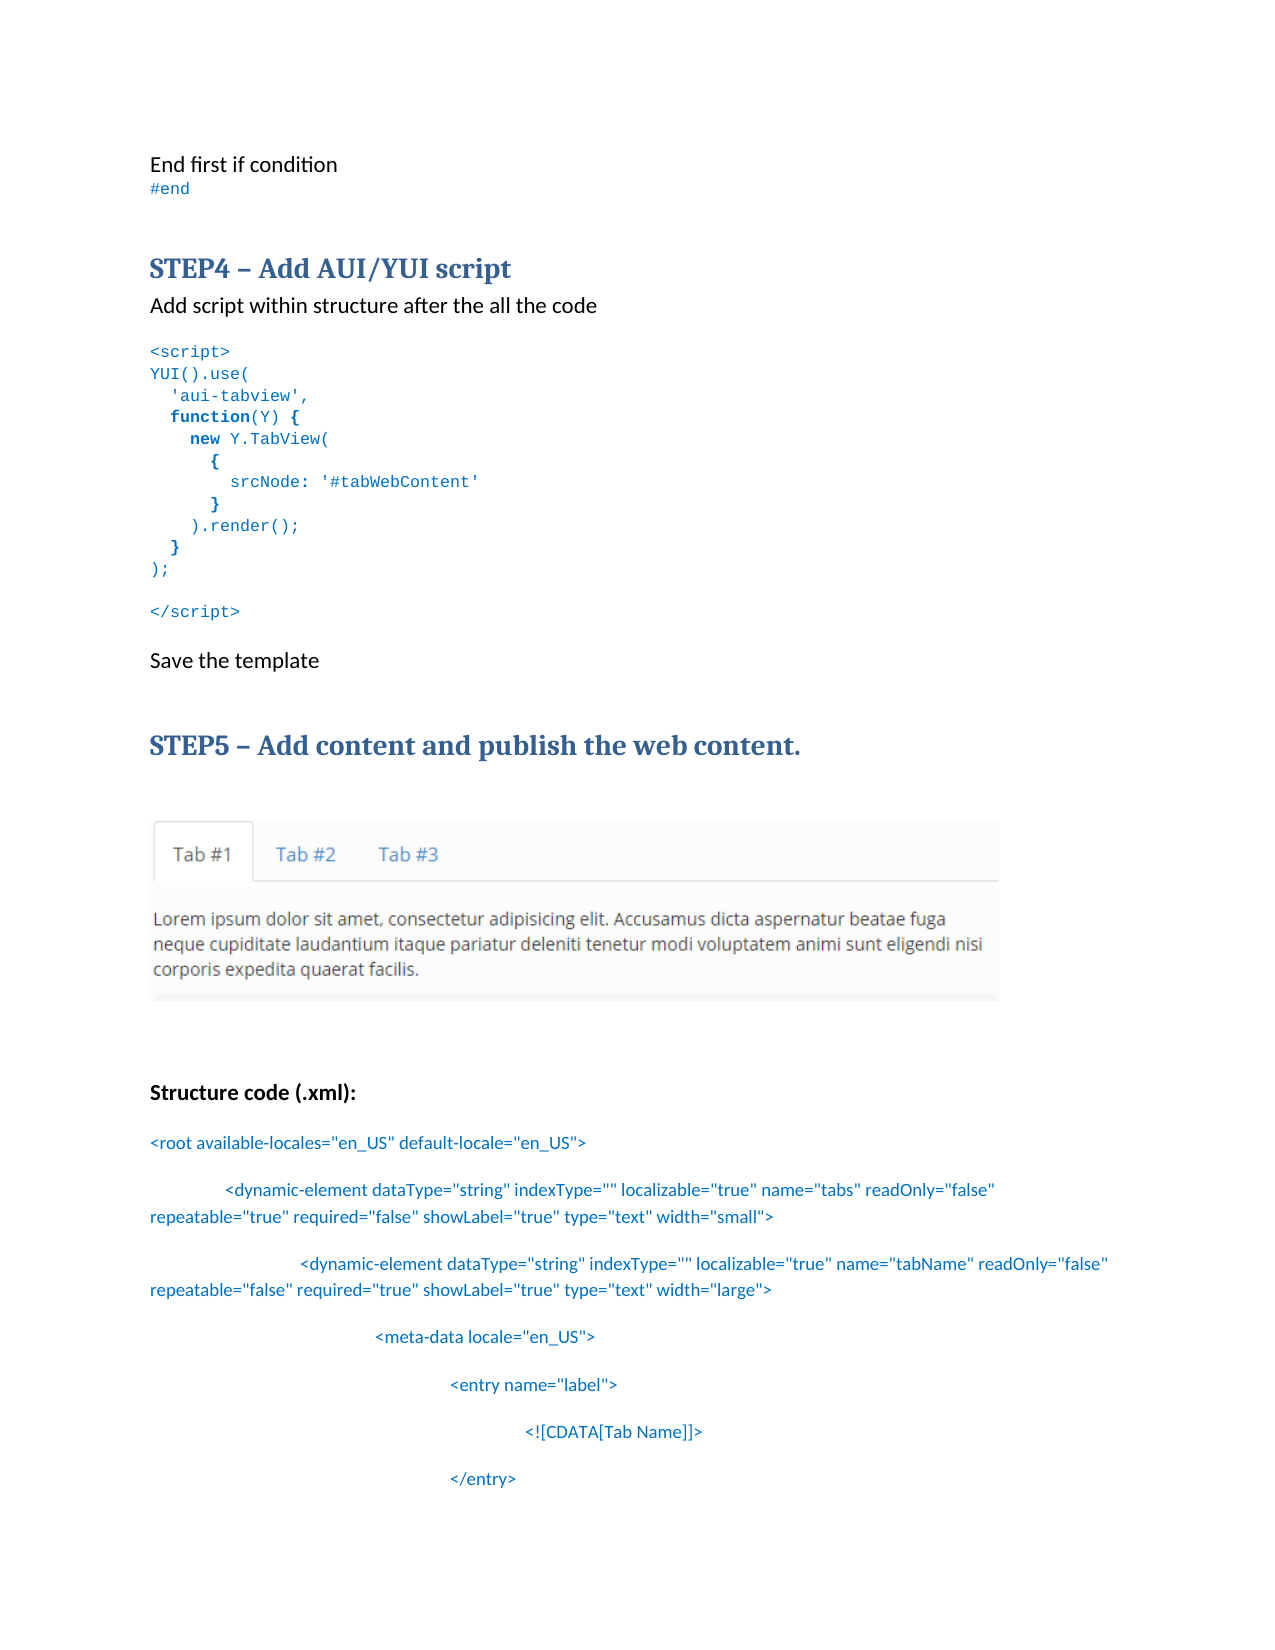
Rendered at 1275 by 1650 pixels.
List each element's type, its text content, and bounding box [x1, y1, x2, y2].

text <meta-data locale="en_US"> [150, 1326, 1125, 1348]
text Add script within structure after the all the code [150, 291, 1125, 319]
text <dynamic-element dataType="string" indexType="" localizable="true" name="tabs" readOnly="false" repeatable="true" required="false" showLabel="true" type="text" width="small"> [150, 1178, 1125, 1228]
picture [150, 820, 1001, 1001]
text <root available-locales="en_US" default-locale="en_US"> [150, 1131, 1125, 1154]
text Structure code (.xml): [150, 1078, 1125, 1106]
subtitle STEP5 – Add content and publish the web content. [150, 729, 1125, 762]
text <dynamic-element dataType="string" indexType="" localizable="true" name="tabName" readOnly="false" repeatable="false" required="true" showLabel="true" type="text" width="large"> [150, 1252, 1125, 1301]
text </entry> [150, 1467, 1125, 1490]
text <entry name="label"> [150, 1373, 1125, 1396]
text Save the template [150, 647, 1125, 674]
text <script> YUI().use( 'aui-tabview', function(Y) { new Y.TabView( { srcNode: '#tabWebContent' } ).render(); } ); </script> [150, 344, 1125, 623]
text <![CDATA[Tab Name]]> [150, 1420, 1125, 1443]
subtitle STEP4 – Add AUI/YUI script [150, 252, 1125, 286]
text End first if condition #end [150, 150, 1125, 200]
